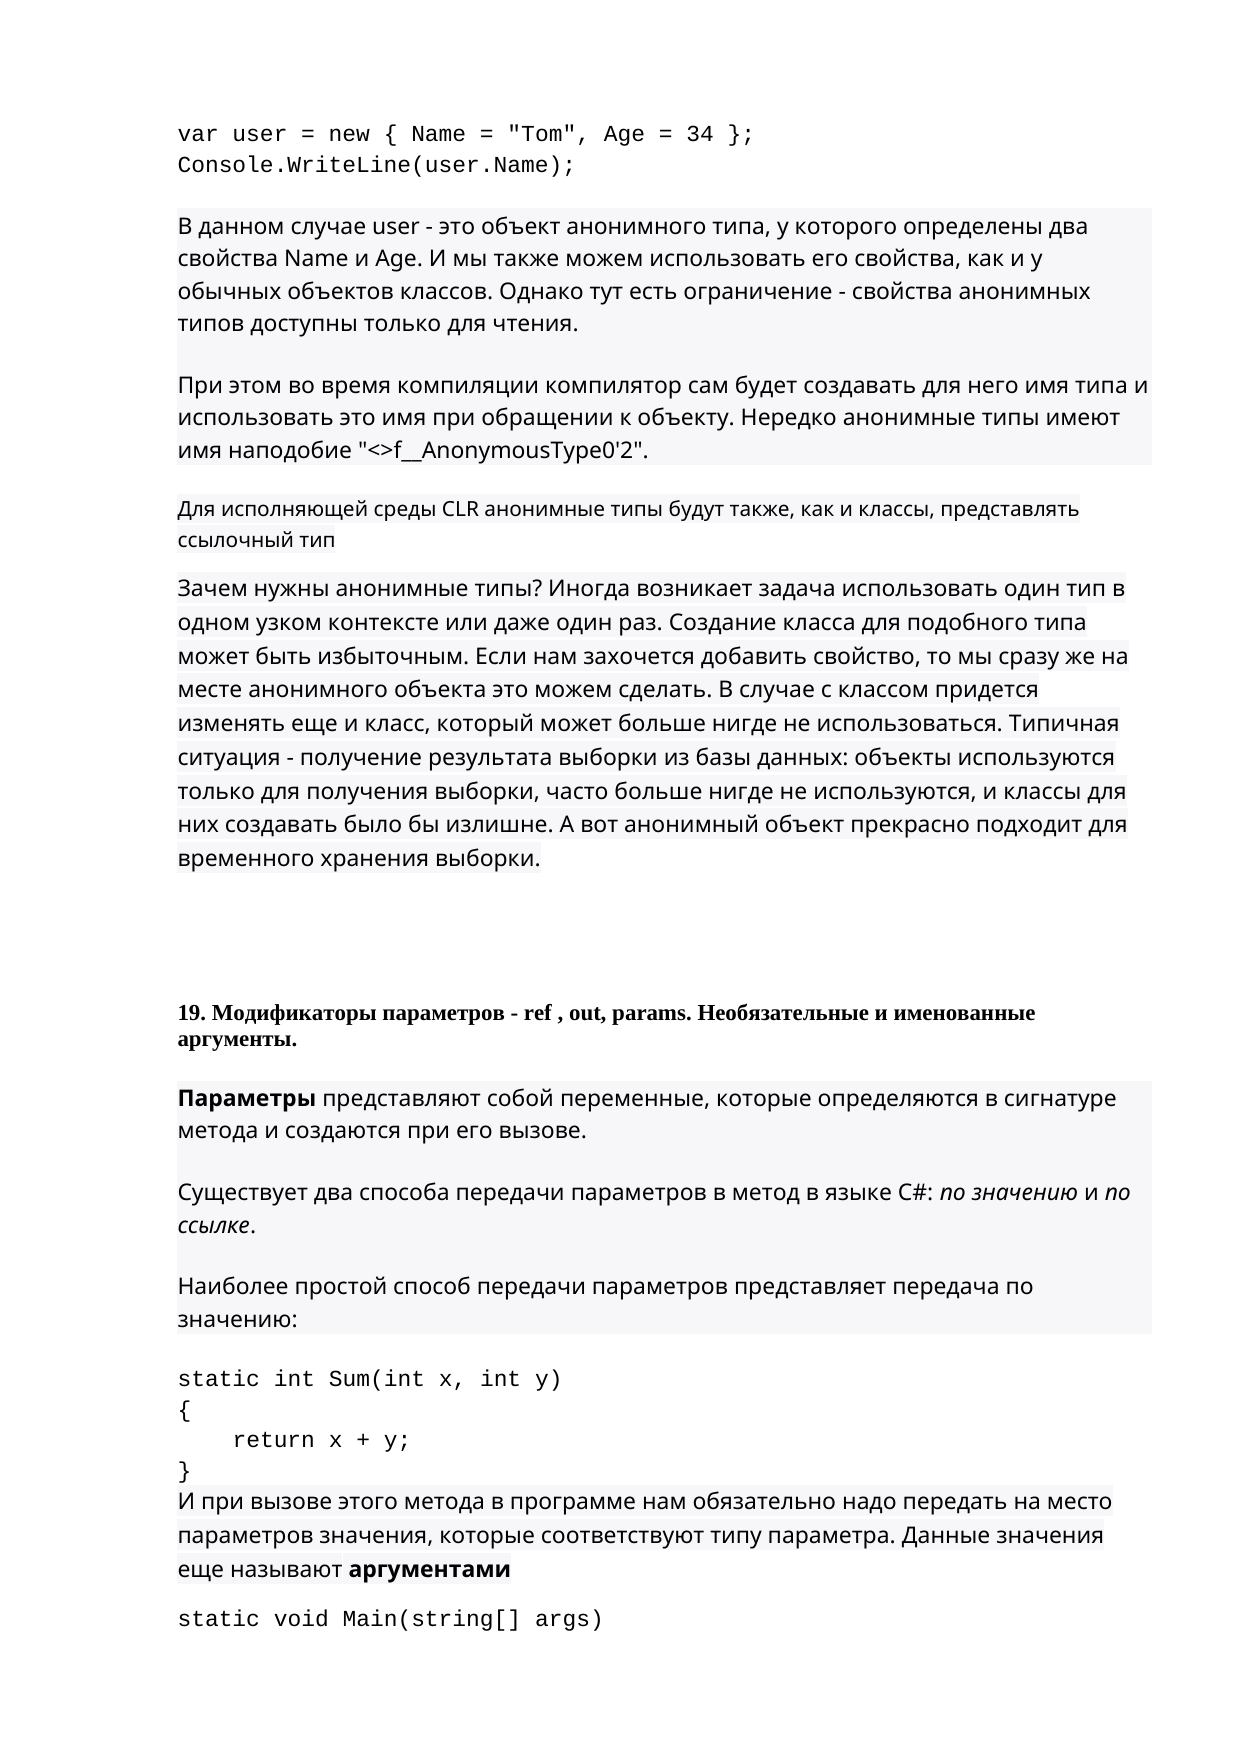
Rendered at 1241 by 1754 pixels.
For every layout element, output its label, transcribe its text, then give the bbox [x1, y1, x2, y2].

text static int Sum(int x, int y) [177, 1363, 1152, 1394]
text Зачем нужны анонимные типы? Иногда возникает задача использовать один тип в одном узком контексте или даже один раз. Создание класса для подобного типа может быть избыточным. Если нам захочется добавить свойство, то мы сразу же на месте анонимного объекта это можем сделать. В случае с классом придется изменять еще и класс, который может больше нигде не использоваться. Типичная ситуация - получение результата выборки из базы данных: объекты используются только для получения выборки, часто больше нигде не используются, и классы для них создавать было бы излишне. А вот анонимный объект прекрасно подходит для временного хранения выборки. [177, 572, 1152, 873]
text И при вызове этого метода в программе нам обязательно надо передать на место параметров значения, которые соответствуют типу параметра. Данные значения еще называют аргументами [177, 1485, 1152, 1584]
text В данном случае user - это объект анонимного типа, у которого определены два свойства Name и Age. И мы также можем использовать его свойства, как и у обычных объектов классов. Однако тут есть ограничение - свойства анонимных типов доступны только для чтения. [177, 208, 1152, 338]
text Параметры представляют собой переменные, которые определяются в сигнатуре метода и создаются при его вызове. [177, 1081, 1152, 1146]
text var user = new { Name = "Tom", Age = 34 }; [177, 118, 1152, 149]
text Для исполняющей среды CLR анонимные типы будут также, как и классы, представлять ссылочный тип [177, 494, 1152, 553]
text static void Main(string[] args) [177, 1603, 1152, 1634]
text Console.WriteLine(user.Name); [177, 149, 1152, 179]
text Существует два способа передачи параметров в метод в языке C#: по значению и по ссылке. [177, 1175, 1152, 1240]
text } [177, 1455, 1152, 1485]
text При этом во время компиляции компилятор сам будет создавать для него имя типа и использовать это имя при обращении к объекту. Нередко анонимные типы имеют имя наподобие "<>f__AnonymousType0'2". [177, 367, 1152, 465]
text { [177, 1394, 1152, 1424]
text return x + y; [177, 1424, 1152, 1455]
text Наиболее простой способ передачи параметров представляет передача по значению: [177, 1269, 1152, 1334]
subtitle 19. Модификаторы параметров - ref , out, params. Необязательные и именованные аргументы. [177, 999, 1152, 1051]
